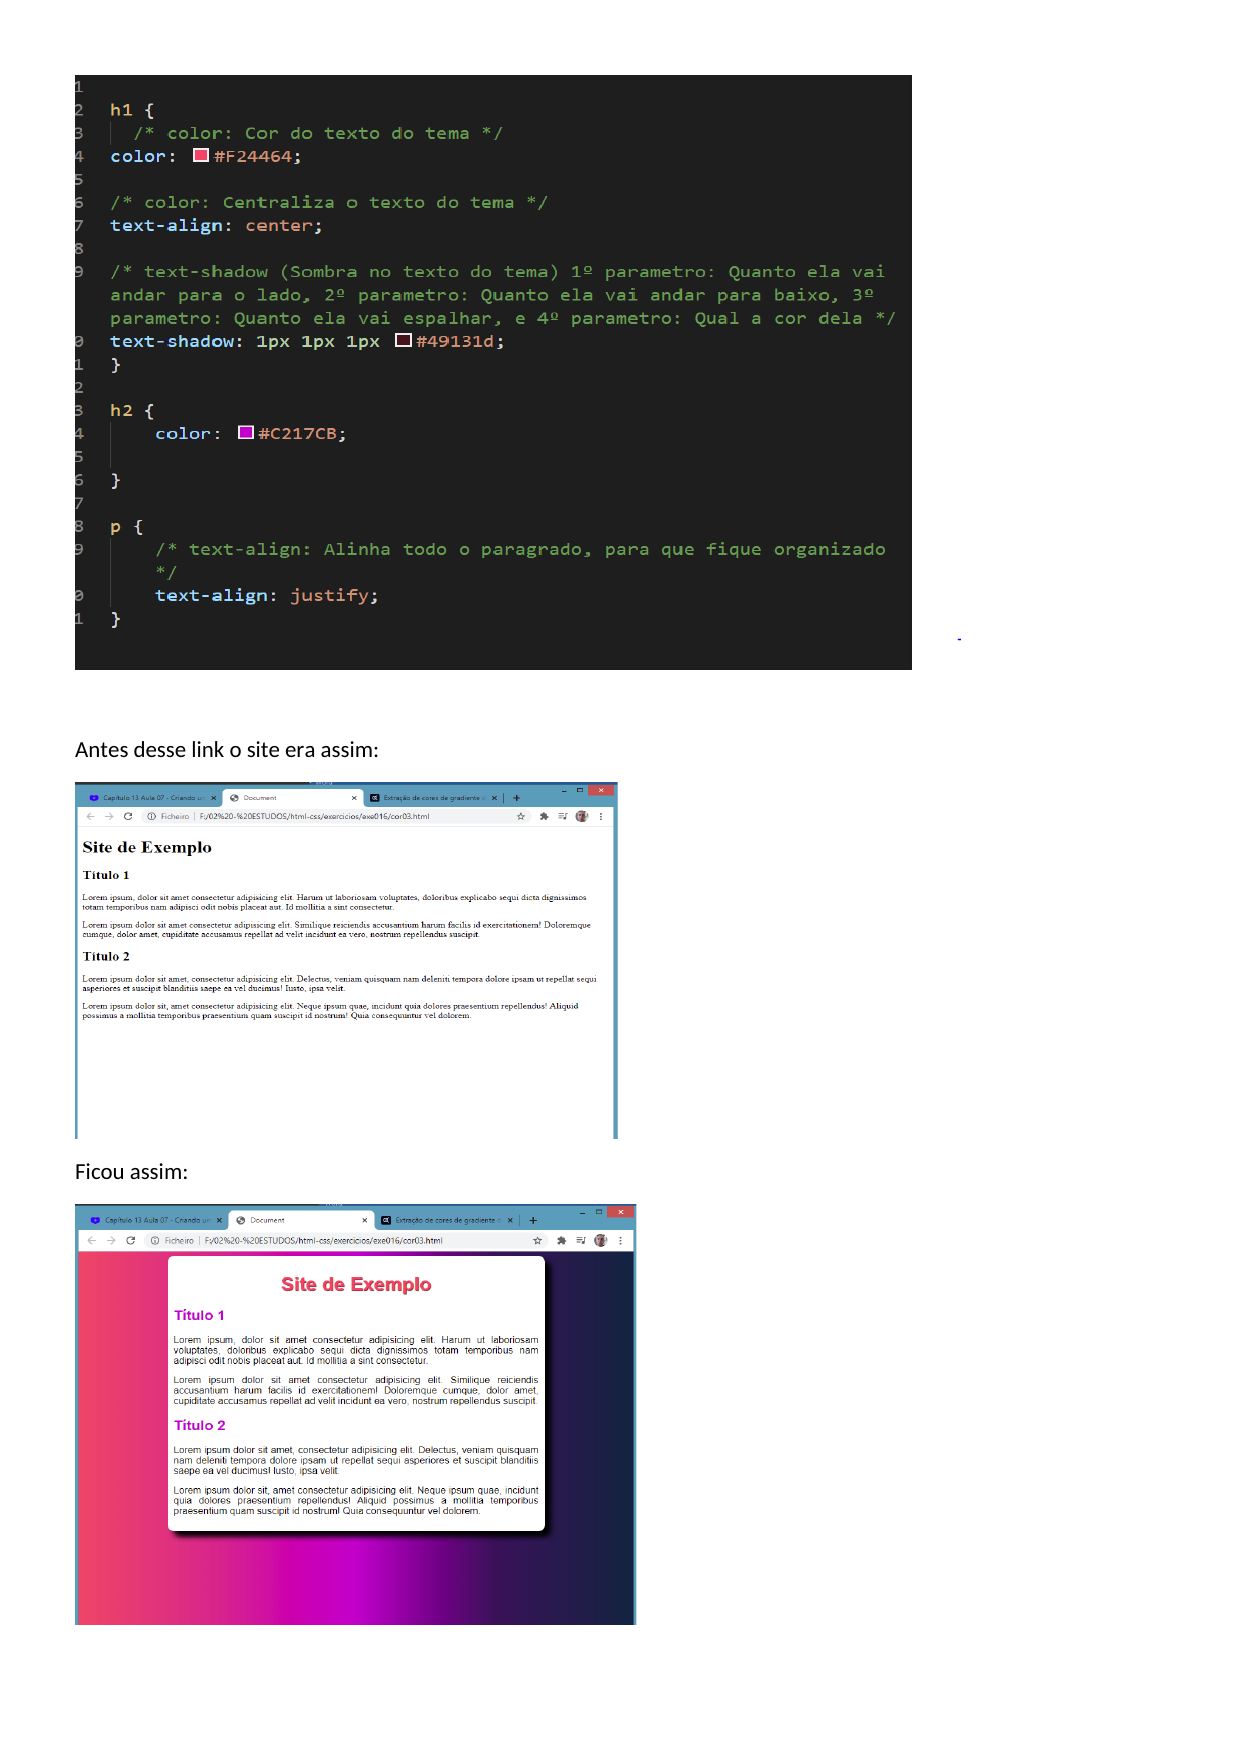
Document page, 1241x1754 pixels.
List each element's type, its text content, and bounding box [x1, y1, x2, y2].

picture [75, 75, 961, 670]
picture [75, 1204, 637, 1625]
text Antes desse link o site era assim: [75, 736, 1165, 763]
text Ficou assim: [75, 1157, 1165, 1186]
picture [75, 782, 618, 1139]
